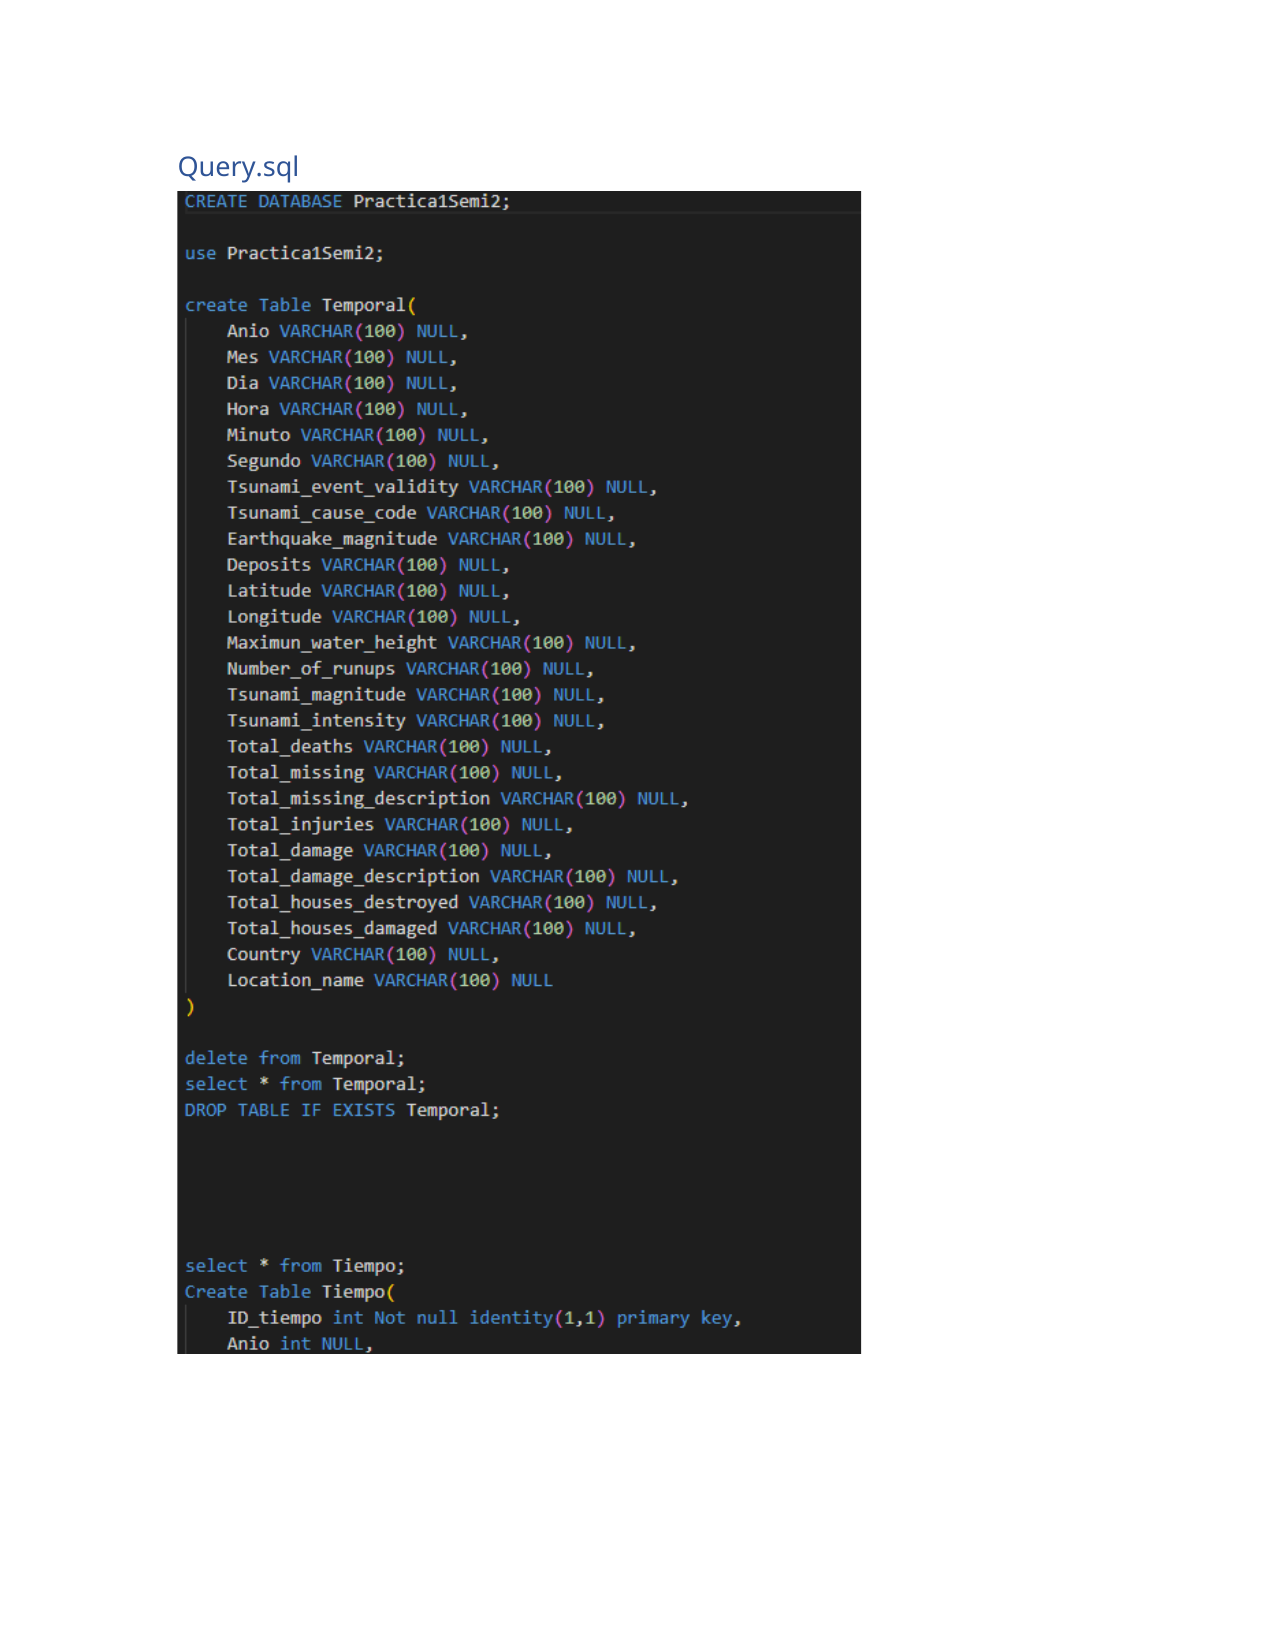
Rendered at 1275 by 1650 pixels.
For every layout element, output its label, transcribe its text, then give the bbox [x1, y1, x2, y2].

subtitle Query.sql [177, 148, 1098, 184]
picture [177, 191, 862, 1354]
